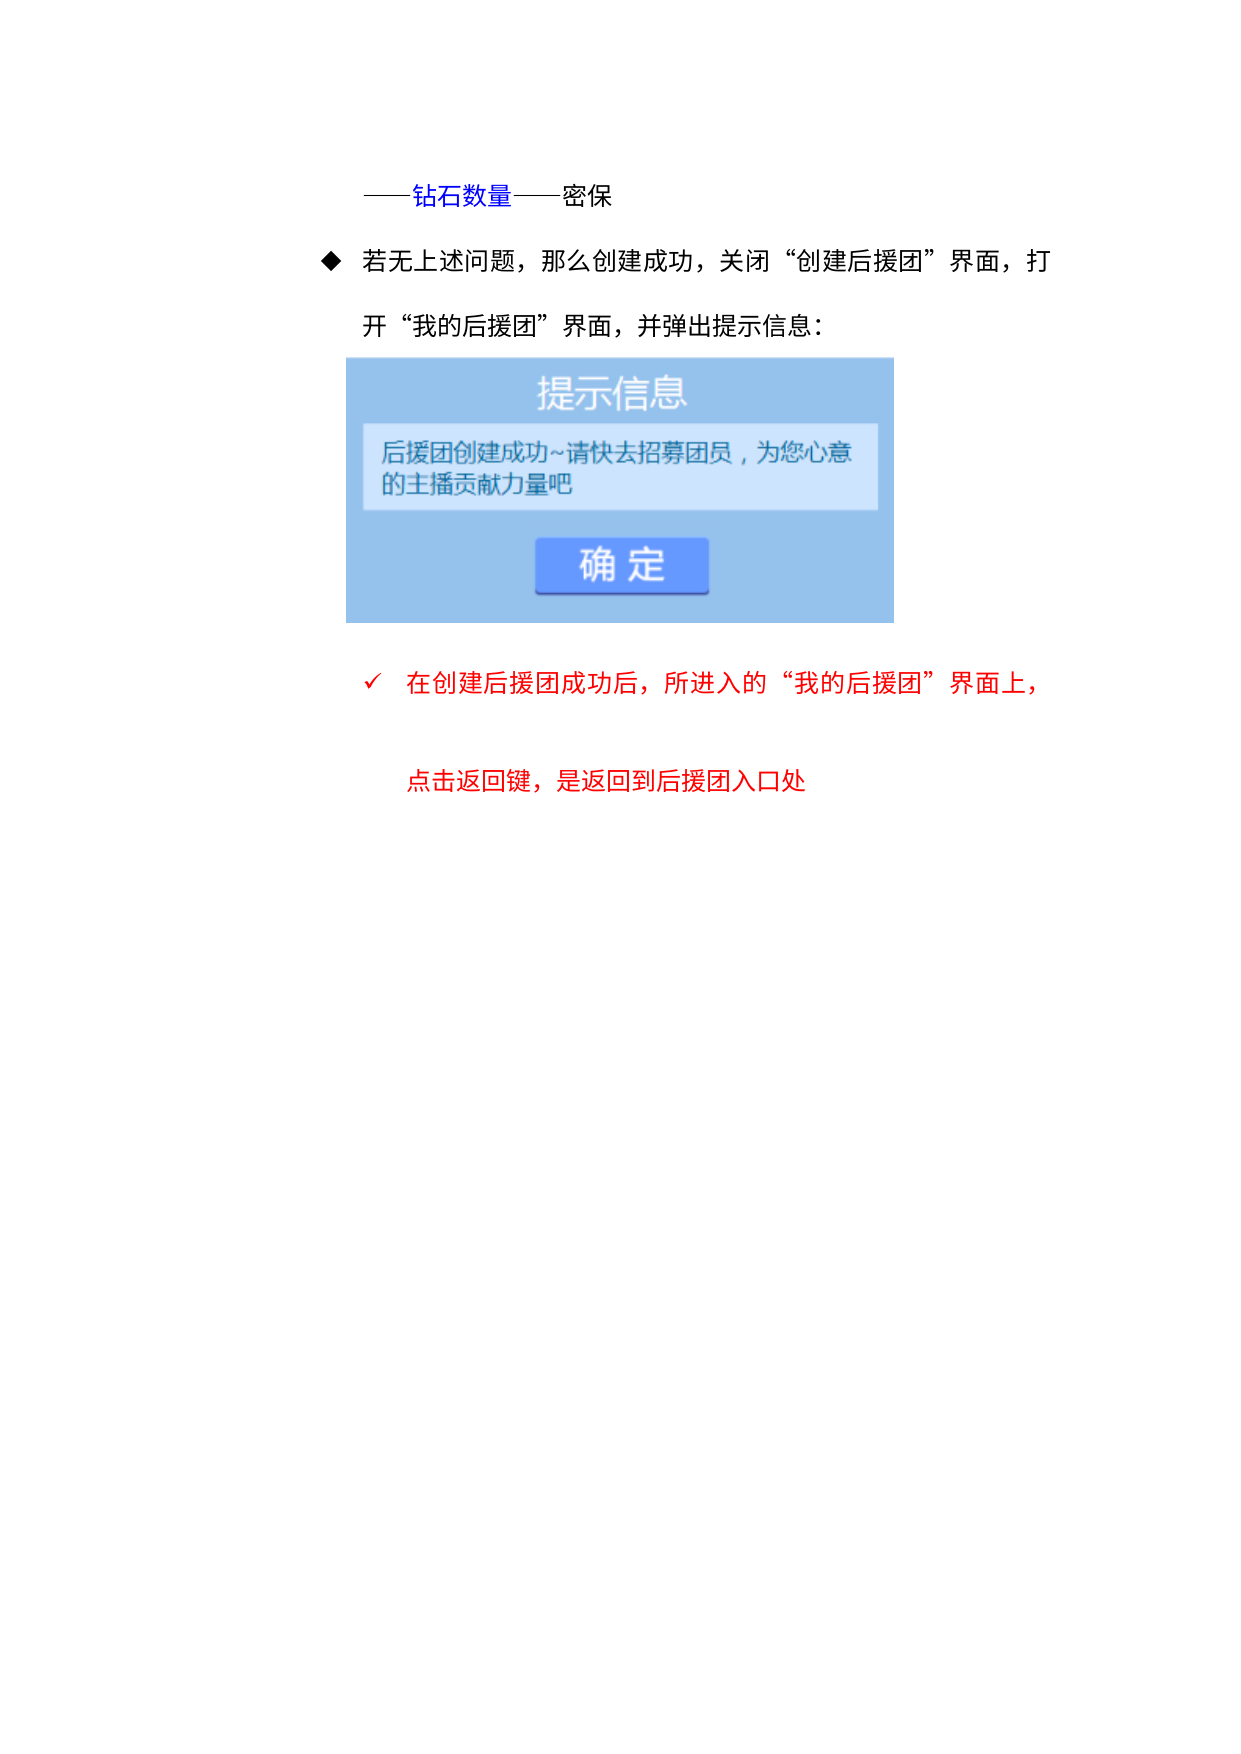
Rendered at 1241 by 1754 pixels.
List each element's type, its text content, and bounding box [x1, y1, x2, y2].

picture [346, 356, 894, 623]
list 在创建后援团成功后，所进入的“我的后援团”界面上，点击返回键，是返回到后援团入口处 [362, 649, 1053, 812]
list 若无上述问题，那么创建成功，关闭“创建后援团”界面，打开“我的后援团”界面，并弹出提示信息： [319, 227, 1053, 357]
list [319, 162, 1053, 227]
